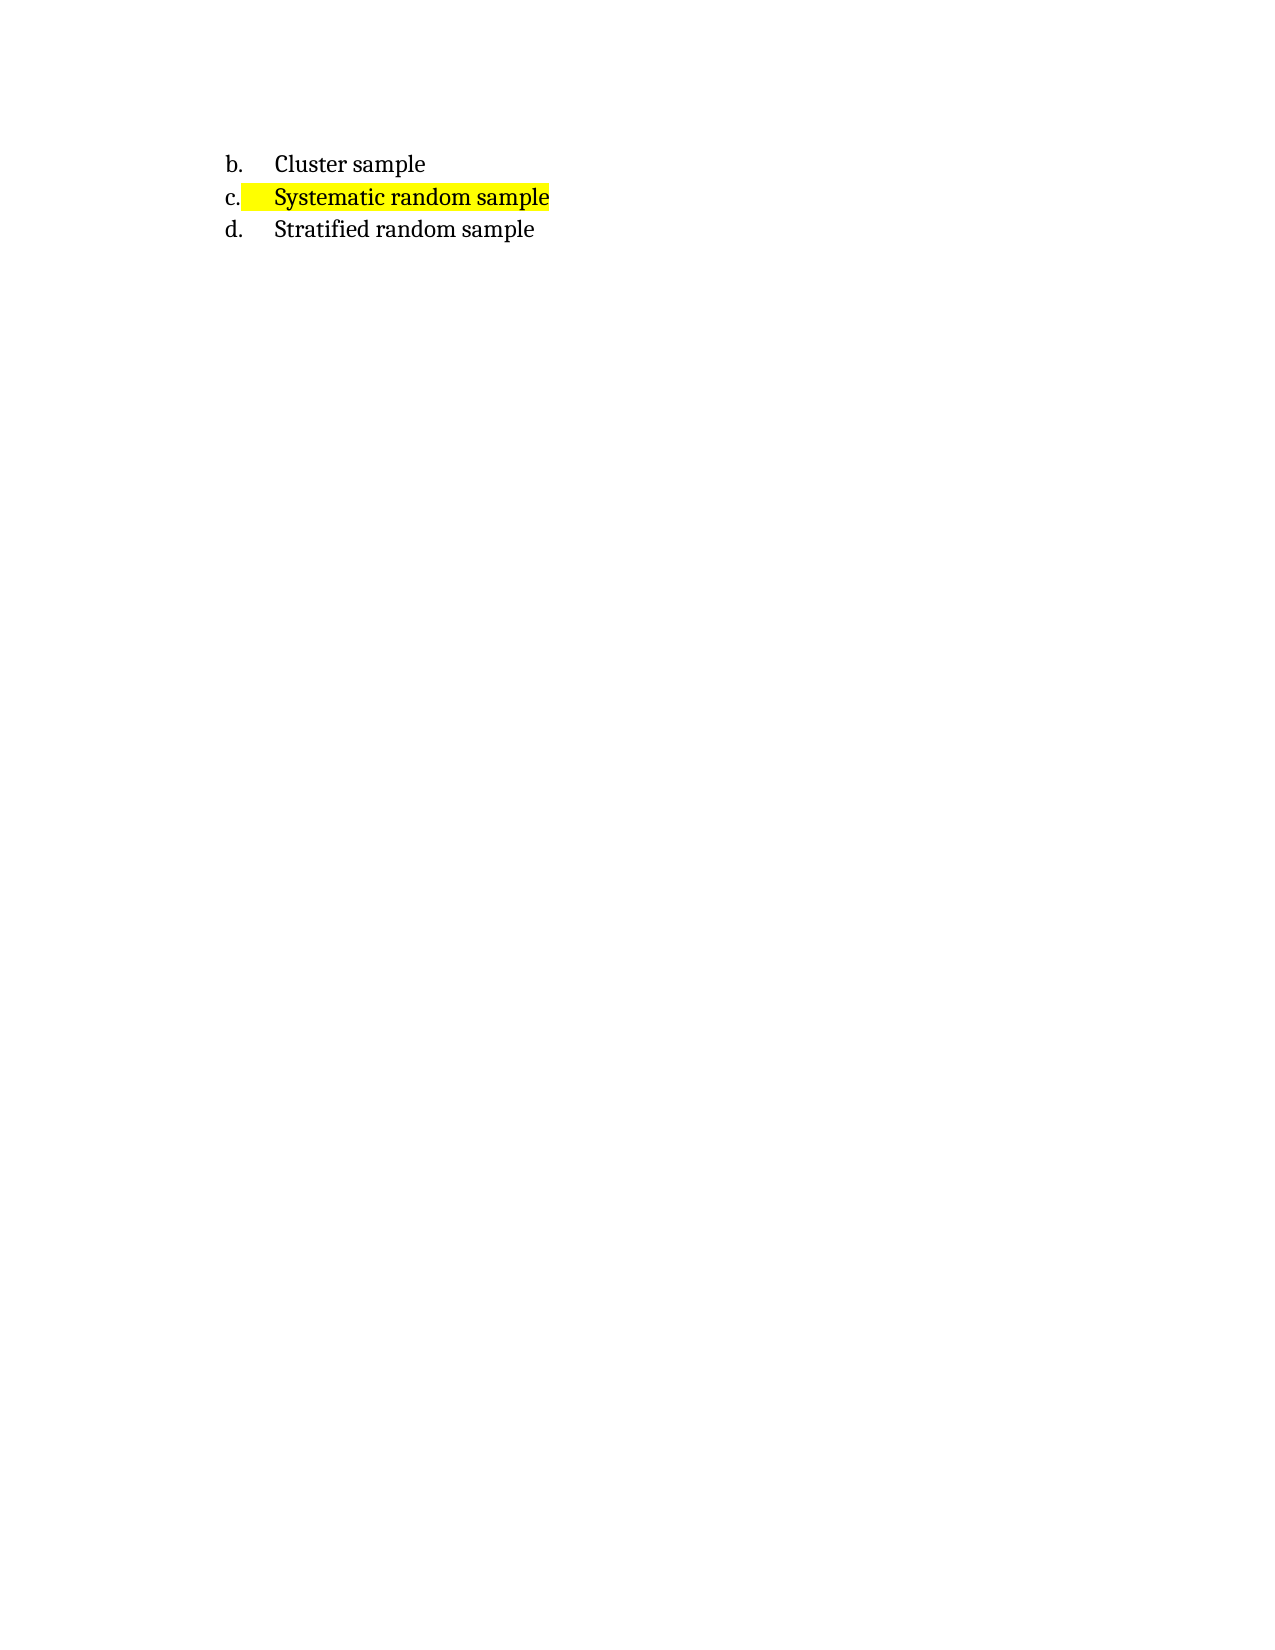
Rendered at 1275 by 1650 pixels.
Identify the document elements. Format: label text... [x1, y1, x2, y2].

list Cluster sample [225, 150, 1125, 179]
list Stratified random sample [225, 215, 1125, 244]
list Systematic random sample [225, 182, 1125, 211]
